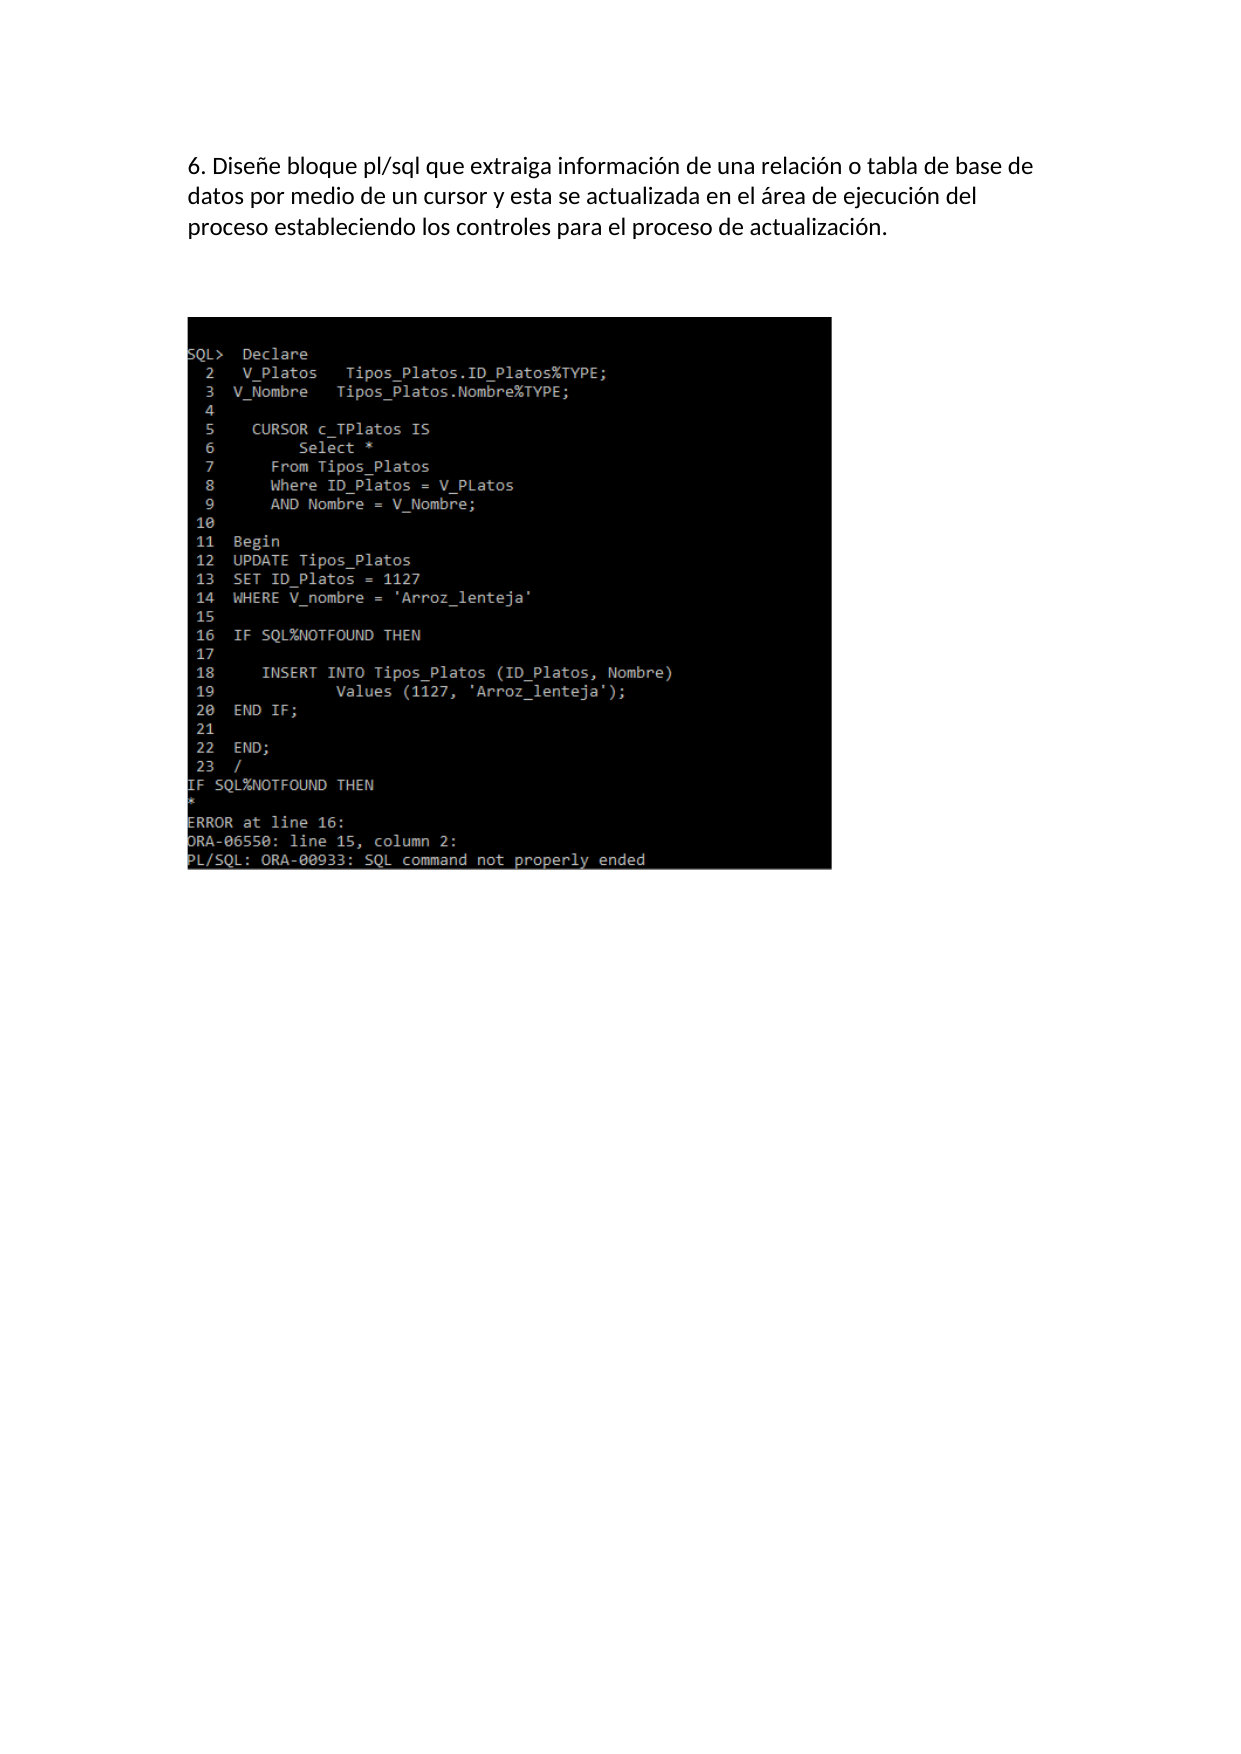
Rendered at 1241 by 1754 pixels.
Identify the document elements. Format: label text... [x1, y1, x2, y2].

text datos por medio de un cursor y esta se actualizada en el área de ejecución del [187, 181, 1053, 211]
picture [187, 317, 832, 870]
text proceso estableciendo los controles para el proceso de actualización. [187, 211, 1053, 242]
text 6. Diseñe bloque pl/sql que extraiga información de una relación o tabla de base de [187, 150, 1053, 181]
